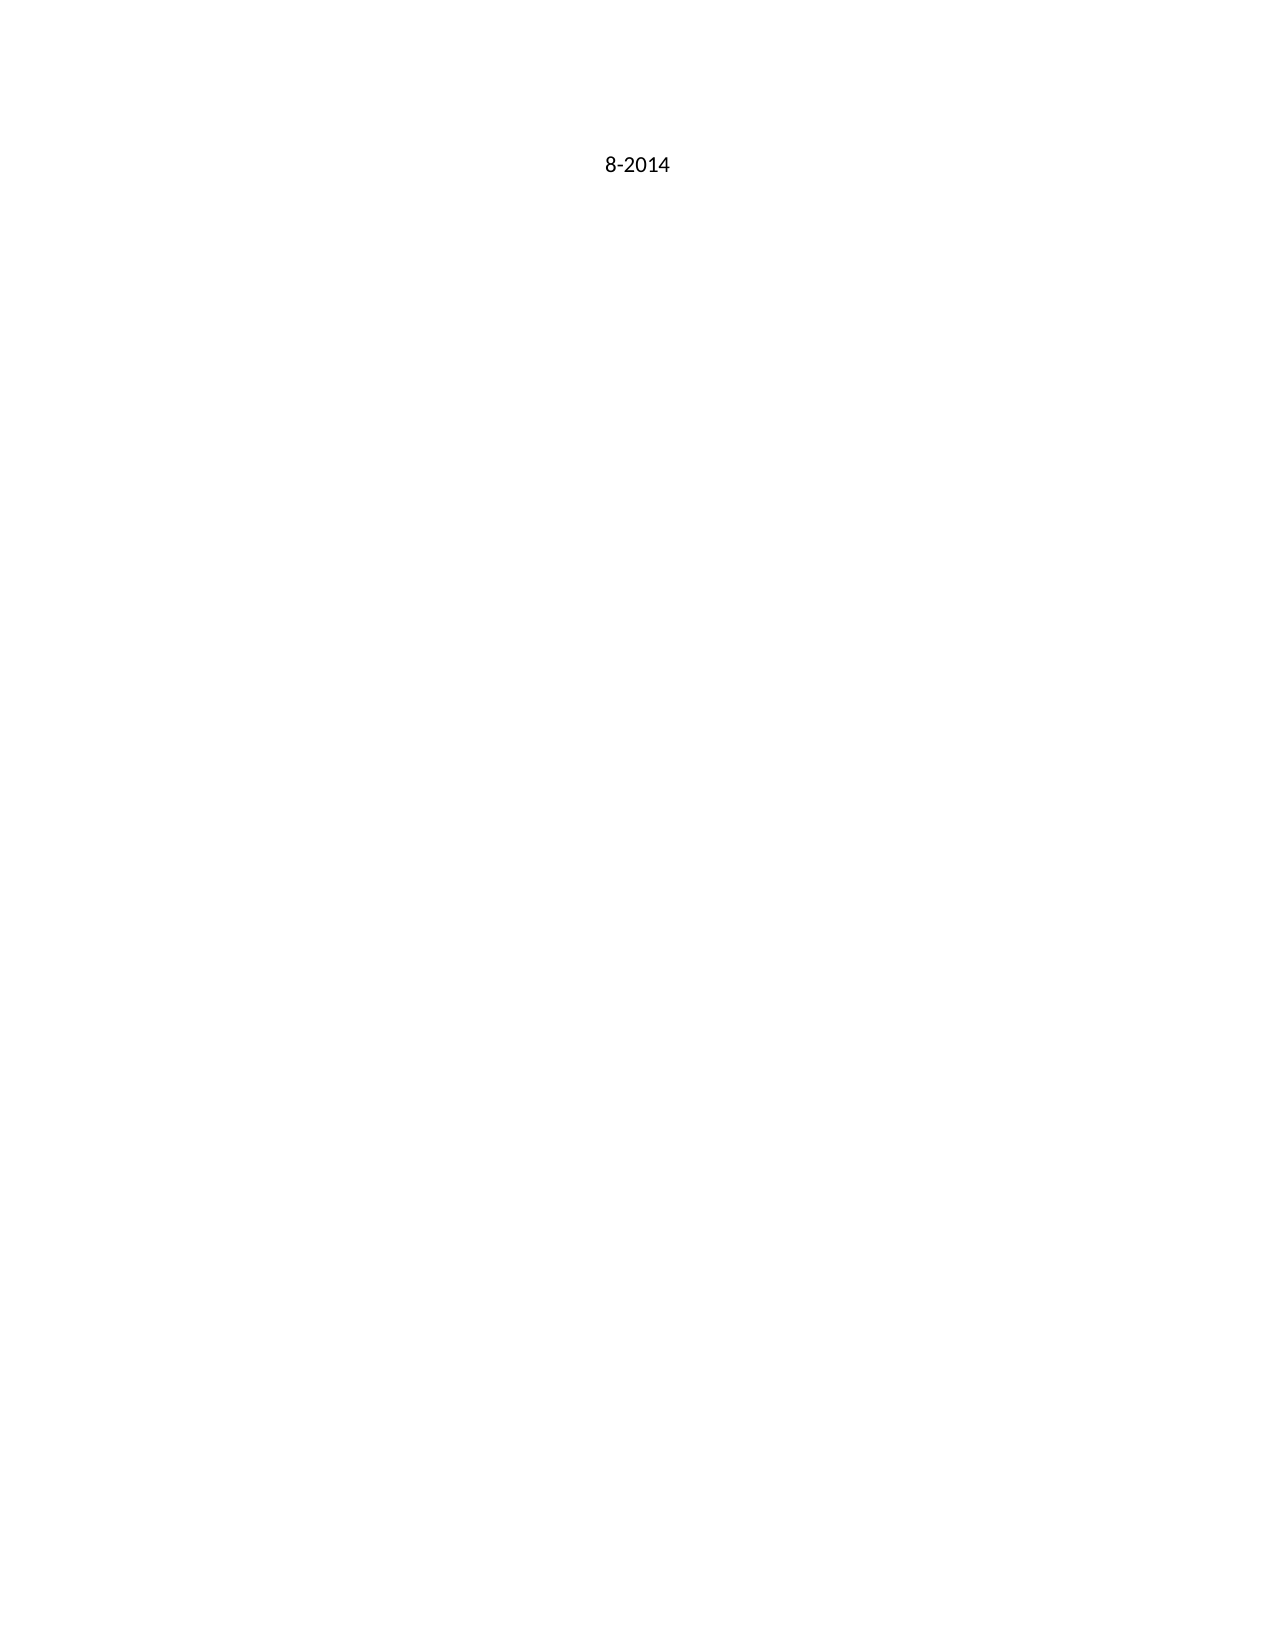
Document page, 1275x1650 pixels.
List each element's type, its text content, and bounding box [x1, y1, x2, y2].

text 8-2014 [150, 150, 1125, 178]
